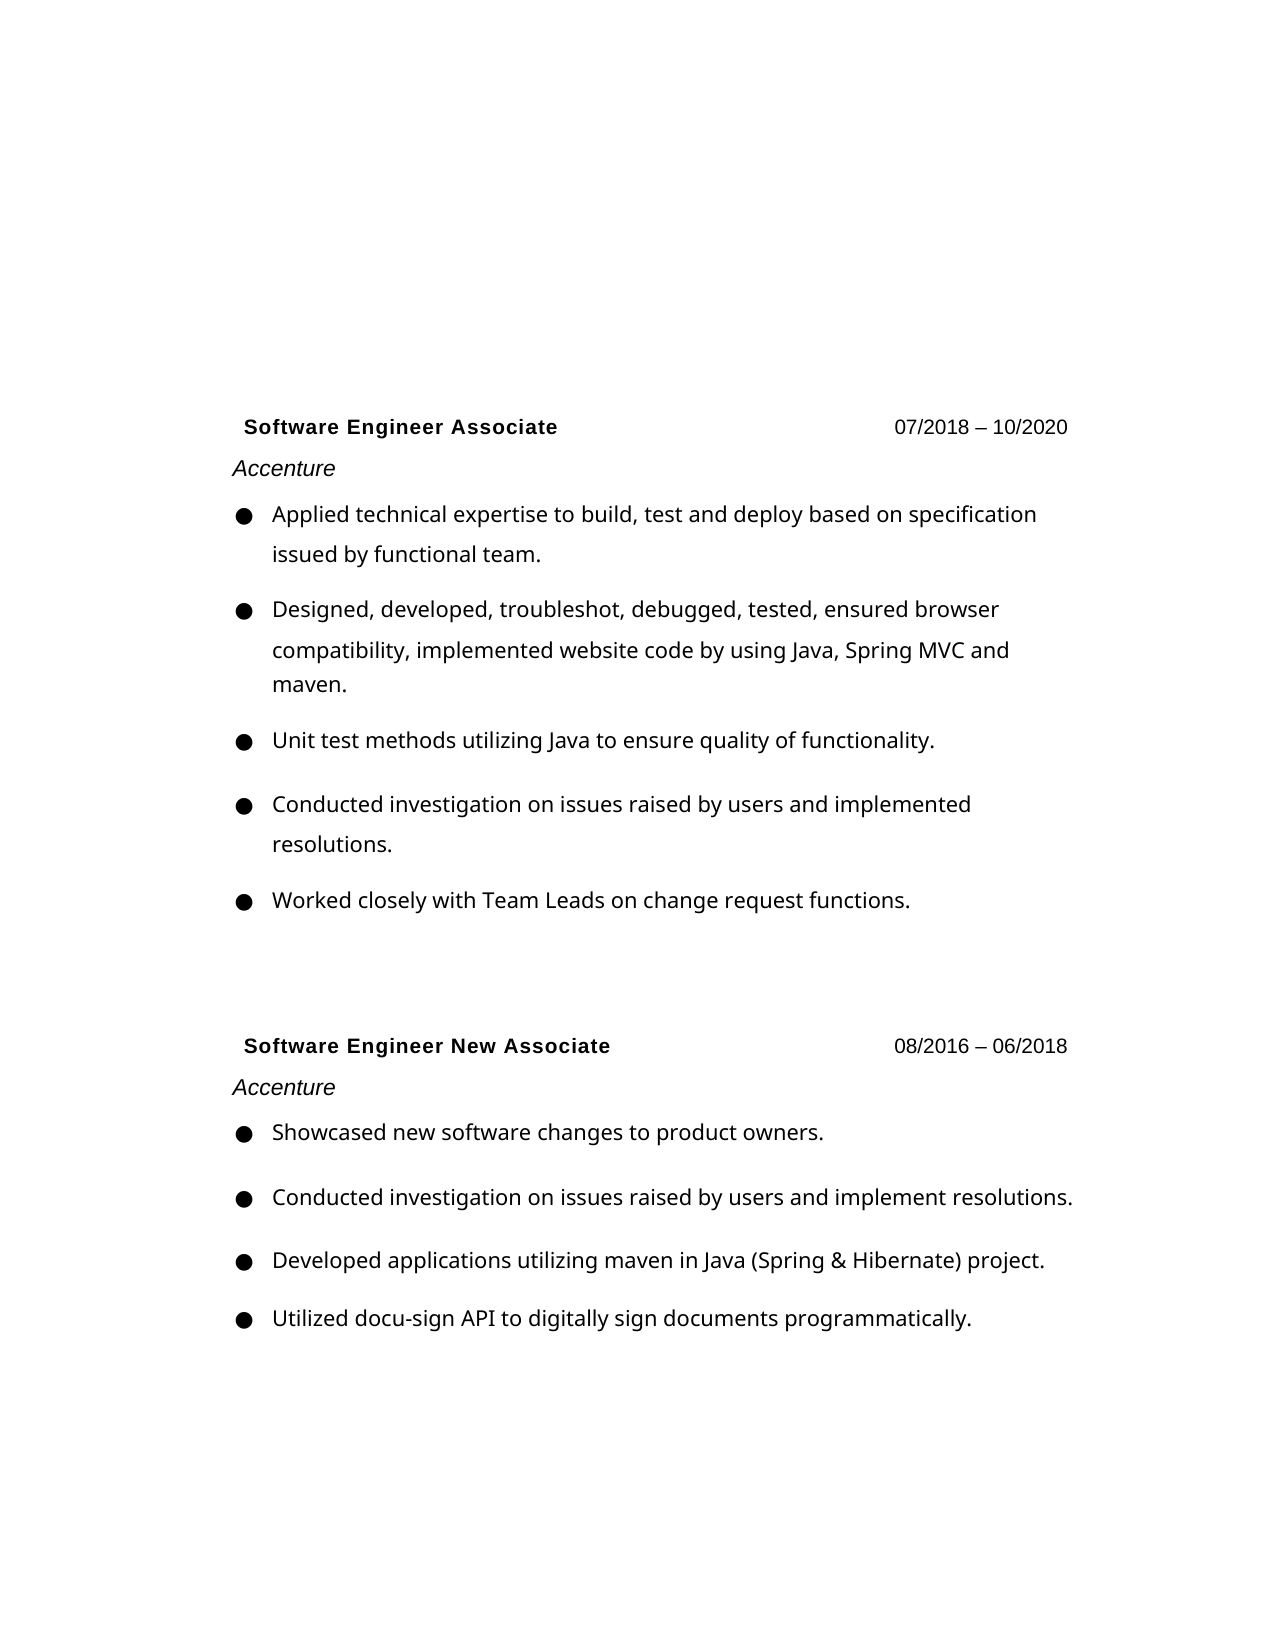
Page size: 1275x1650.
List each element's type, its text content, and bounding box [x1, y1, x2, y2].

table_header Software Engineer Associate [188, 406, 857, 451]
table_header 08/2016 – 06/2018 [857, 1025, 1087, 1070]
list Showcased new software changes to product owners. [234, 1108, 1087, 1153]
list Conducted investigation on issues raised by users and implement resolutions. [234, 1172, 1087, 1217]
table_header Software Engineer New Associate [188, 1025, 857, 1070]
list Utilized docu-sign API to digitally sign documents programmatically. [234, 1294, 1087, 1339]
list Applied technical expertise to build, test and deploy based on specification issued by functional team. [234, 489, 1087, 569]
list Designed, developed, troubleshot, debugged, tested, ensured browser compatibility, implemented website code by using Java, Spring MVC and maven. [234, 586, 1087, 699]
table_header 07/2018 – 10/2020 [857, 406, 1087, 451]
text Accenture [232, 1074, 1087, 1100]
list Developed applications utilizing maven in Java (Spring & Hibernate) project. [234, 1237, 1087, 1281]
list Worked closely with Team Leads on change request functions. [234, 876, 1087, 921]
list Unit test methods utilizing Java to ensure quality of functionality. [234, 716, 1087, 761]
text Accenture [187, 455, 1087, 482]
list Conducted investigation on issues raised by users and implemented resolutions. [234, 780, 1087, 859]
